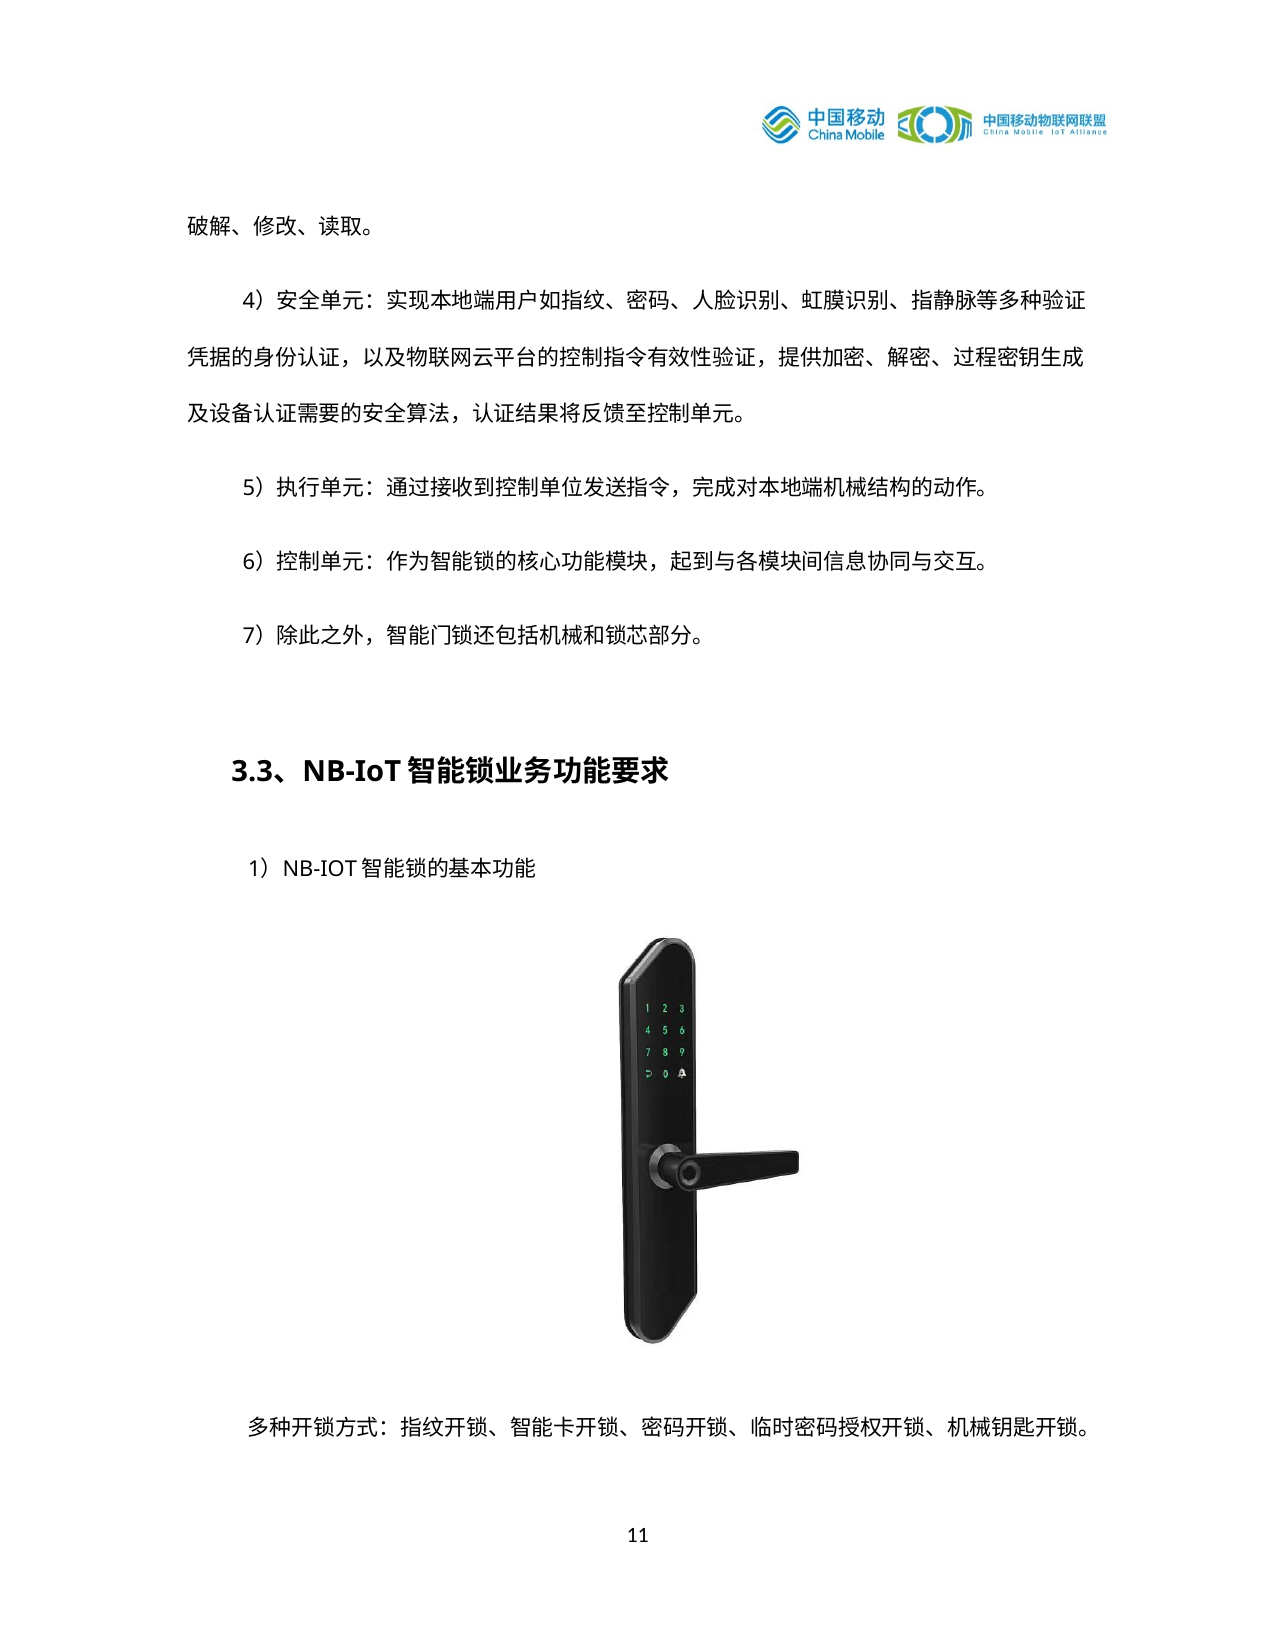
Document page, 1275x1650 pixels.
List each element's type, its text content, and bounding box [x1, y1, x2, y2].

picture [465, 922, 864, 1353]
text 3.3、NB-IoT智能锁业务功能要求 [187, 731, 1087, 806]
text 1）NB-IOT智能锁的基本功能 [187, 848, 1087, 886]
picture [741, 88, 1124, 165]
text 6）控制单元：作为智能锁的核心功能模块，起到与各模块间信息协同与交互。 [187, 541, 1087, 579]
text 多种开锁方式：指纹开锁、智能卡开锁、密码开锁、临时密码授权开锁、机械钥匙开锁。 [187, 1407, 1087, 1444]
text 5）执行单元：通过接收到控制单位发送指令，完成对本地端机械结构的动作。 [187, 467, 1087, 504]
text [187, 150, 1087, 244]
text 7）除此之外，智能门锁还包括机械和锁芯部分。 [187, 615, 1087, 653]
text 4）安全单元：实现本地端用户如指纹、密码、人脸识别、虹膜识别、指静脉等多种验证凭据的身份认证，以及物联网云平台的控制指令有效性验证，提供加密、解密、过程密钥生成及设备认证需要的安全算法，认证结果将反馈至控制单元。 [187, 280, 1087, 430]
